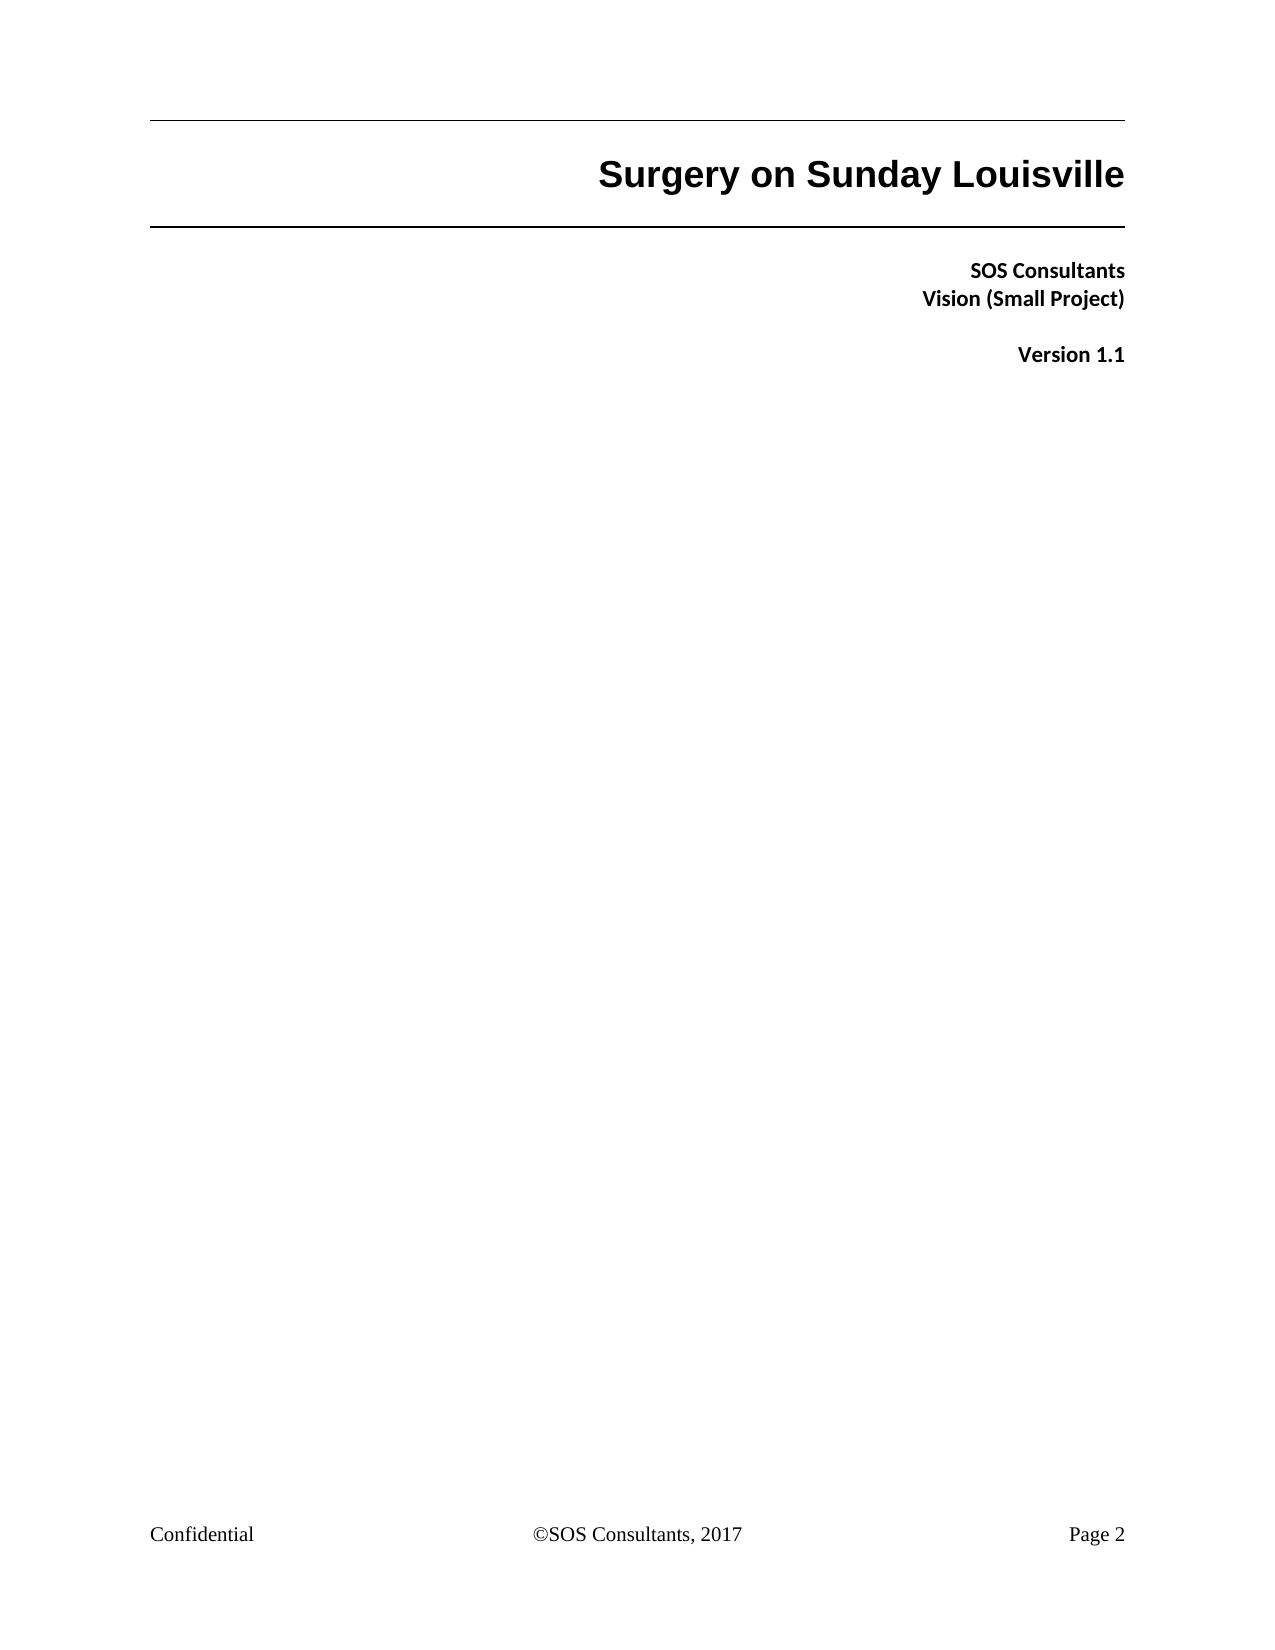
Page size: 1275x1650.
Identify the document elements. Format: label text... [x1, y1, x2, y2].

text Vision (Small Project) [150, 284, 1125, 312]
text Version 1.1 [150, 340, 1125, 368]
text SOS Consultants [150, 256, 1125, 284]
